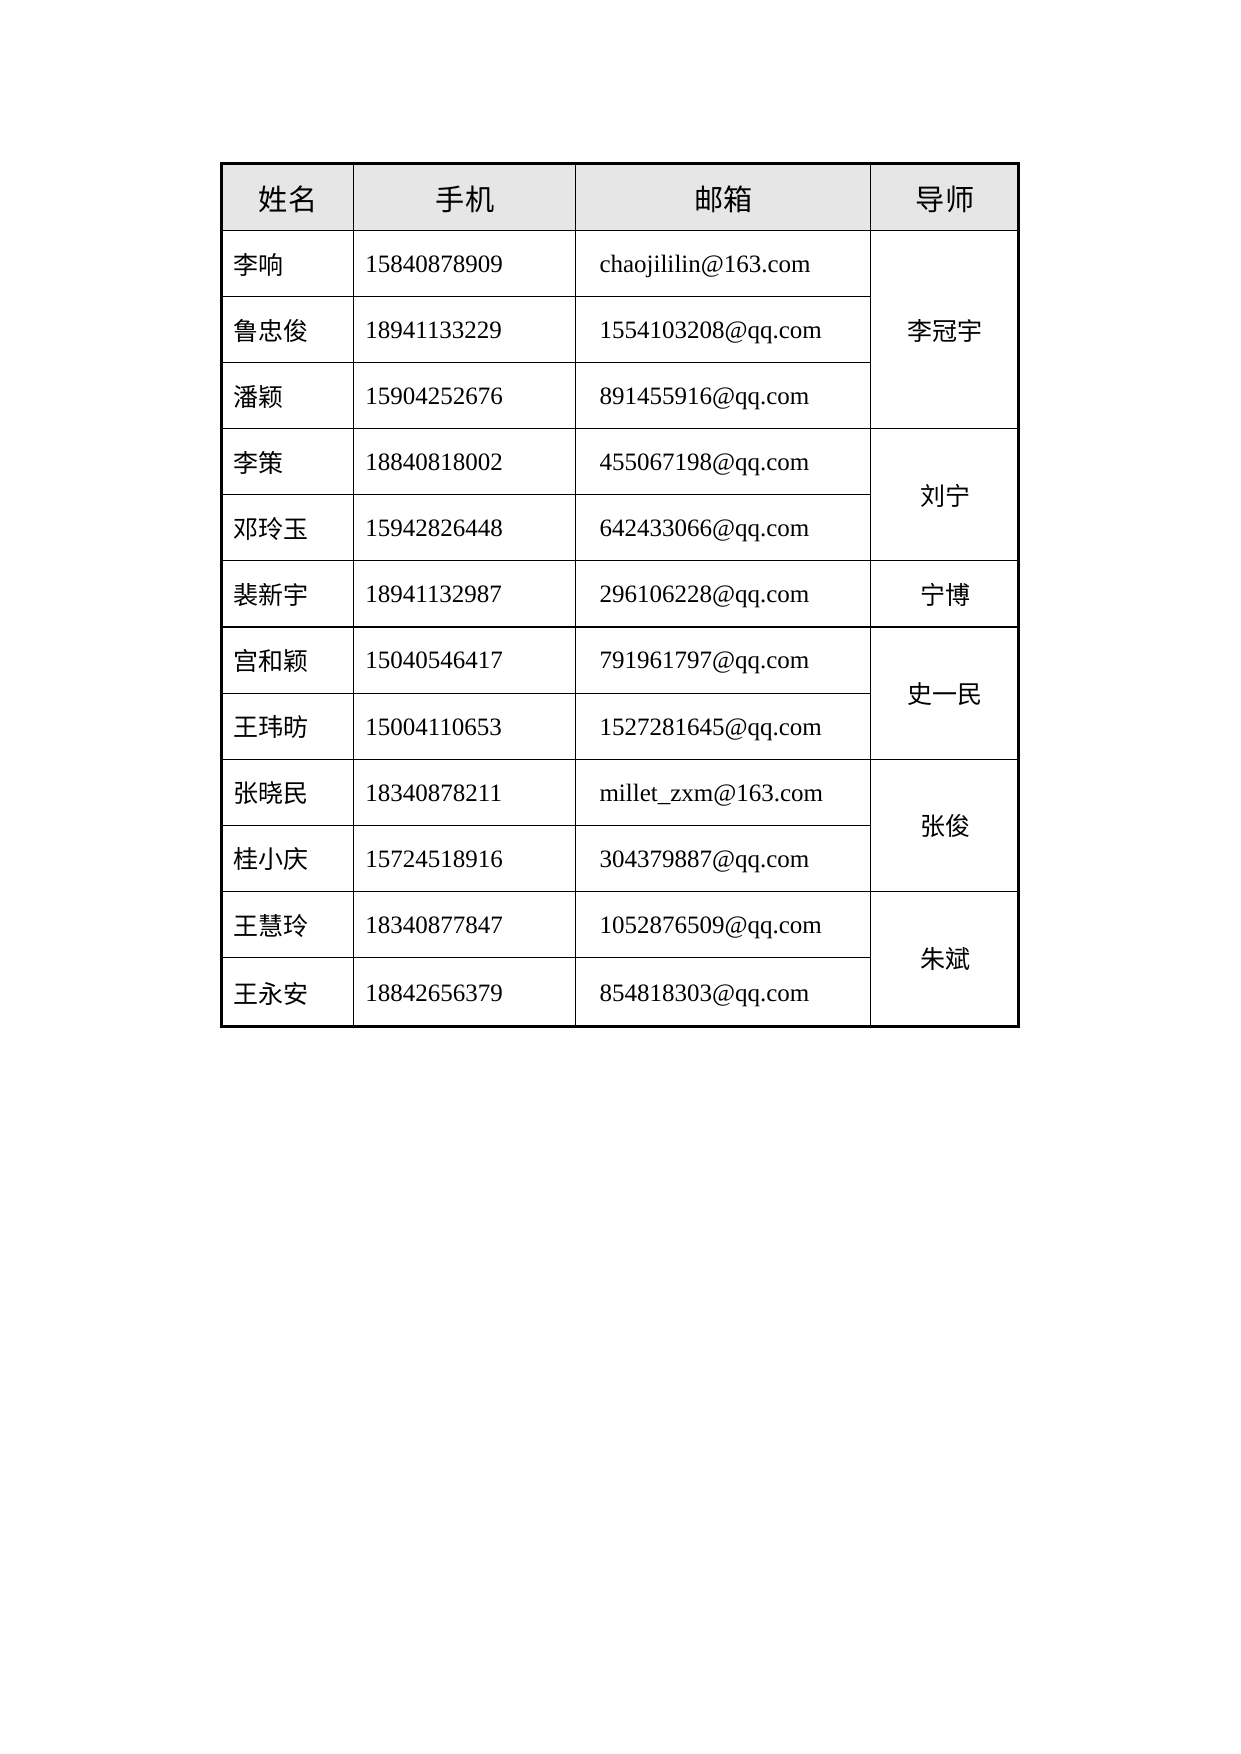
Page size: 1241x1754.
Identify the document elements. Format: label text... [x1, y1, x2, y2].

table_cell 18840818002 [354, 429, 575, 494]
table_cell 刘宁 [871, 429, 1017, 560]
table_cell 桂小庆 [223, 826, 353, 891]
table_cell 张晓民 [223, 760, 353, 824]
table_cell 854818303@qq.com [576, 958, 870, 1025]
table_cell 18340878211 [354, 760, 575, 824]
table_cell 455067198@qq.com [576, 429, 870, 494]
table_header 姓名 [223, 165, 353, 230]
table_cell 1554103208@qq.com [576, 297, 870, 362]
table_cell 296106228@qq.com [576, 561, 870, 626]
table_cell 891455916@qq.com [576, 363, 870, 428]
table_cell 史一民 [871, 628, 1017, 758]
table_header 邮箱 [576, 165, 870, 230]
table_header 导师 [871, 165, 1017, 230]
table_cell 15004110653 [354, 694, 575, 758]
table_cell 王永安 [223, 958, 353, 1025]
table_cell 18941133229 [354, 297, 575, 362]
table_cell 鲁忠俊 [223, 297, 353, 362]
table_cell 王慧玲 [223, 892, 353, 957]
table_cell 15724518916 [354, 826, 575, 891]
table_cell 李策 [223, 429, 353, 494]
table_cell 李冠宇 [871, 231, 1017, 428]
table_cell millet_zxm@163.com [576, 760, 870, 824]
table_cell 王玮昉 [223, 694, 353, 758]
table_cell 宫和颖 [223, 628, 353, 692]
table_cell 宁博 [871, 561, 1017, 626]
table_cell 18941132987 [354, 561, 575, 626]
table_cell 18340877847 [354, 892, 575, 957]
table_cell 张俊 [871, 760, 1017, 891]
table_cell 642433066@qq.com [576, 495, 870, 560]
table_cell 1052876509@qq.com [576, 892, 870, 957]
table_cell 李响 [223, 231, 353, 296]
table_header 手机 [354, 165, 575, 230]
table_cell 朱斌 [871, 892, 1017, 1025]
table_cell 潘颖 [223, 363, 353, 428]
table_cell 15904252676 [354, 363, 575, 428]
table_cell 15942826448 [354, 495, 575, 560]
table_cell 18842656379 [354, 958, 575, 1025]
table_cell 1527281645@qq.com [576, 694, 870, 758]
table_cell 791961797@qq.com [576, 628, 870, 692]
table_cell chaojililin@163.com [576, 231, 870, 296]
table_cell 裴新宇 [223, 561, 353, 626]
table_cell 15840878909 [354, 231, 575, 296]
table_cell 邓玲玉 [223, 495, 353, 560]
table_cell 15040546417 [354, 628, 575, 692]
table_cell 304379887@qq.com [576, 826, 870, 891]
